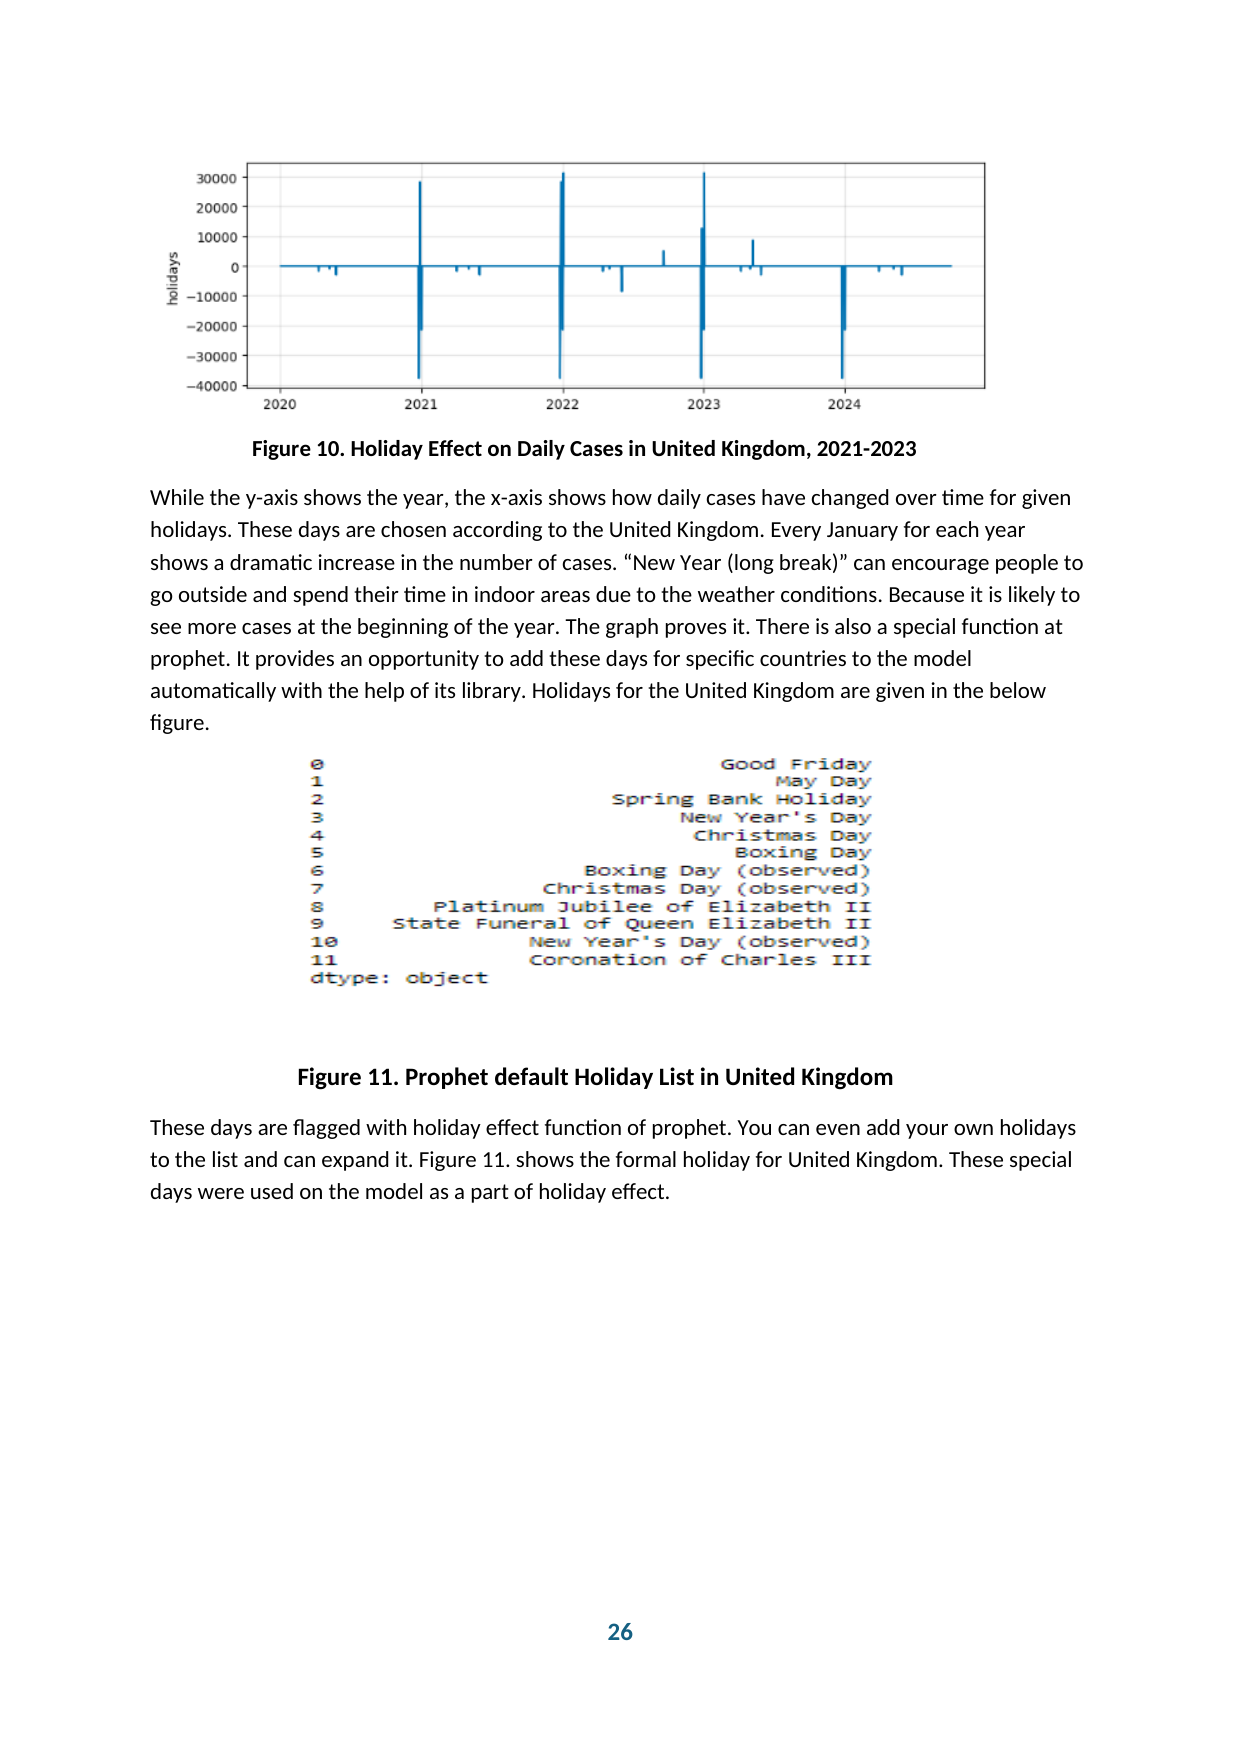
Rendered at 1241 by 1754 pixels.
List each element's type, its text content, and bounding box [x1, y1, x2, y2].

picture [300, 757, 993, 989]
text While the y-axis shows the year, the x-axis shows how daily cases have changed over time for given holidays. These days are chosen according to the United Kingdom. Every January for each year shows a dramatic increase in the number of cases. “New Year (long break)” can encourage people to go outside and spend their time in indoor areas due to the weather conditions. Because it is likely to see more cases at the beginning of the year. The graph proves it. There is also a special function at prophet. It provides an opportunity to add these days for specific countries to the model automatically with the help of its library. Holidays for the United Kingdom are given in the below figure. [150, 483, 1090, 737]
text Figure 11. Prophet default Holiday List in United Kingdom [150, 1061, 1090, 1092]
text Figure 10. Holiday Effect on Daily Cases in United Kingdom, 2021-2023 [150, 434, 1090, 462]
text These days are flagged with holiday effect function of prophet. You can even add your own holidays to the list and can expand it. Figure 11. shows the formal holiday for United Kingdom. These special days were used on the model as a part of holiday effect. [150, 1113, 1090, 1205]
picture [150, 150, 1091, 413]
